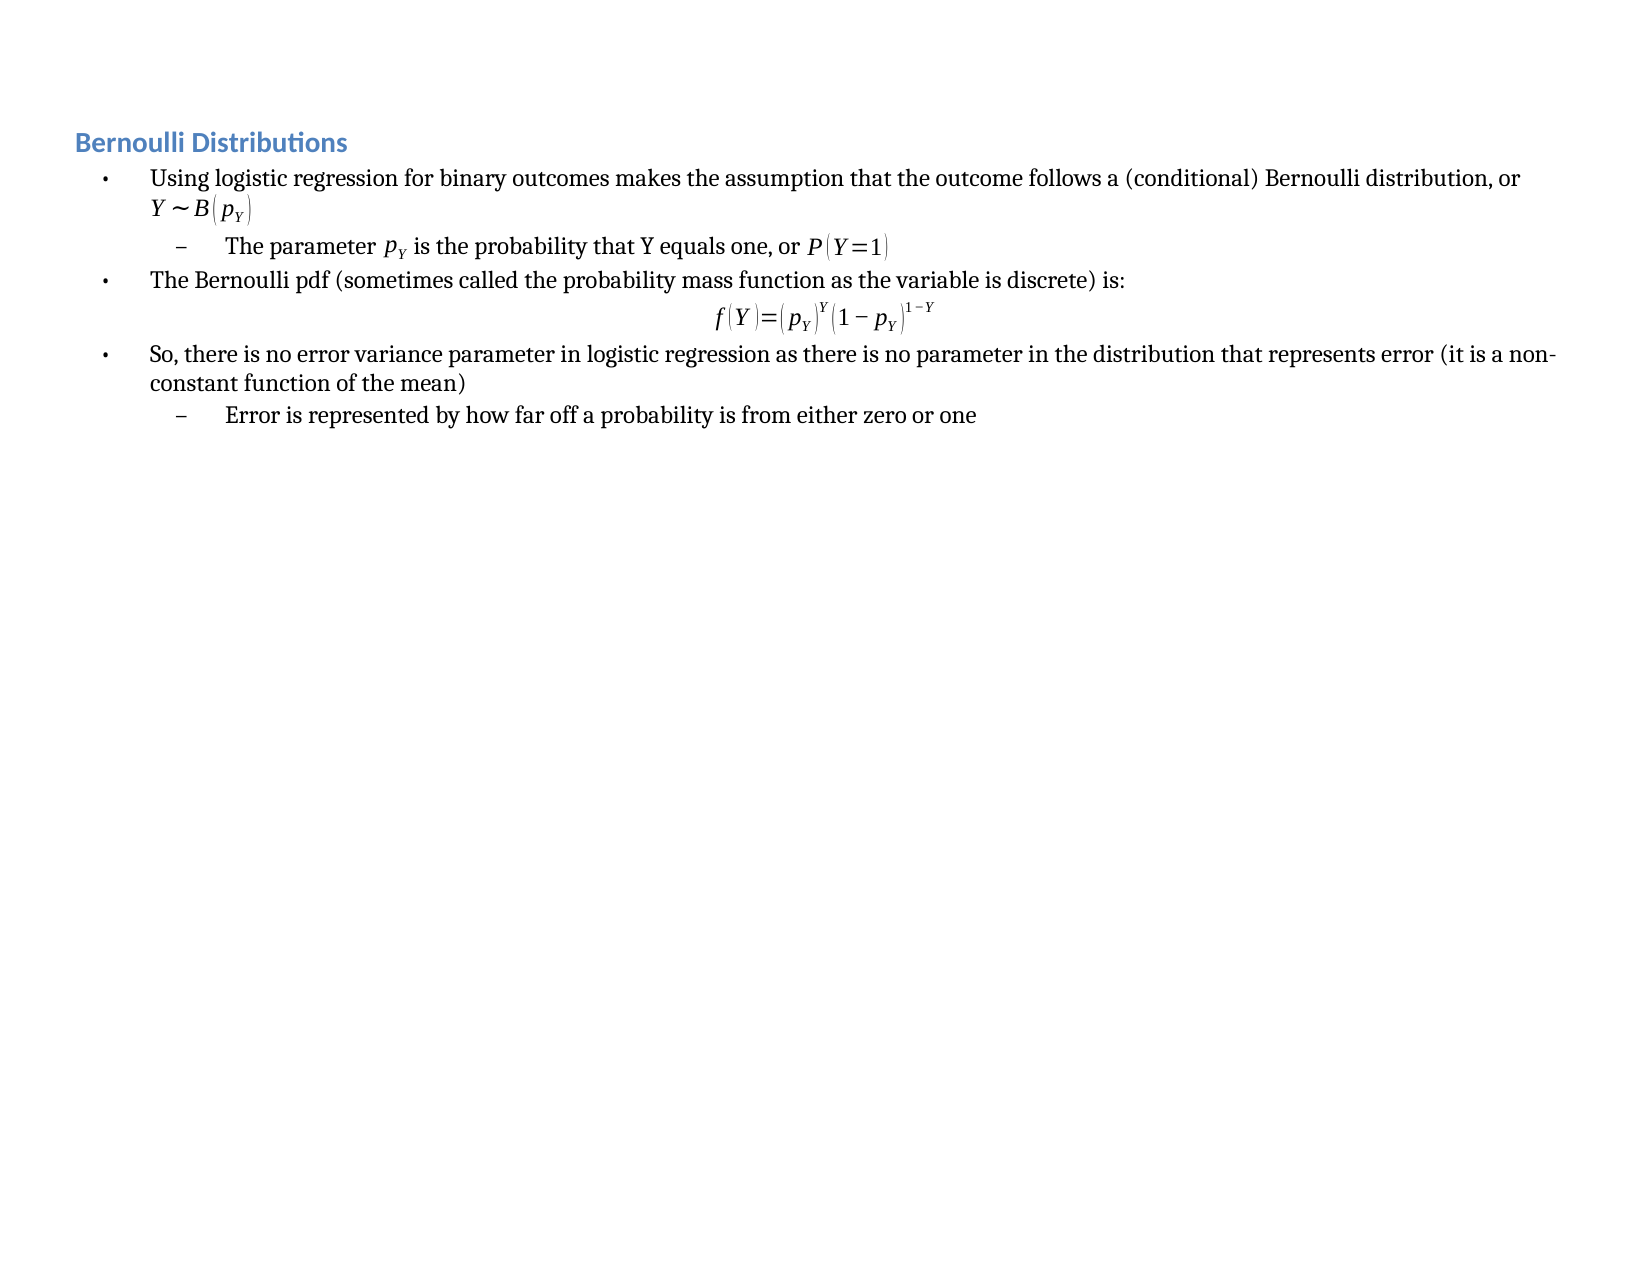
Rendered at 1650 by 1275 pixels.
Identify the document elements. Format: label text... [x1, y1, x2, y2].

list The parameter is the probability that Y equals one, or [175, 231, 1575, 262]
list Error is represented by how far off a probability is from either zero or one [175, 401, 1575, 430]
subtitle Bernoulli Distributions [75, 124, 1575, 160]
list So, there is no error variance parameter in logistic regression as there is no parameter in the distribution that represents error (it is a non-constant function of the mean) [100, 340, 1575, 397]
list The Bernoulli pdf (sometimes called the probability mass function as the variable is discrete) is: [100, 266, 1575, 295]
list Using logistic regression for binary outcomes makes the assumption that the outcome follows a (conditional) Bernoulli distribution, or [100, 164, 1575, 227]
